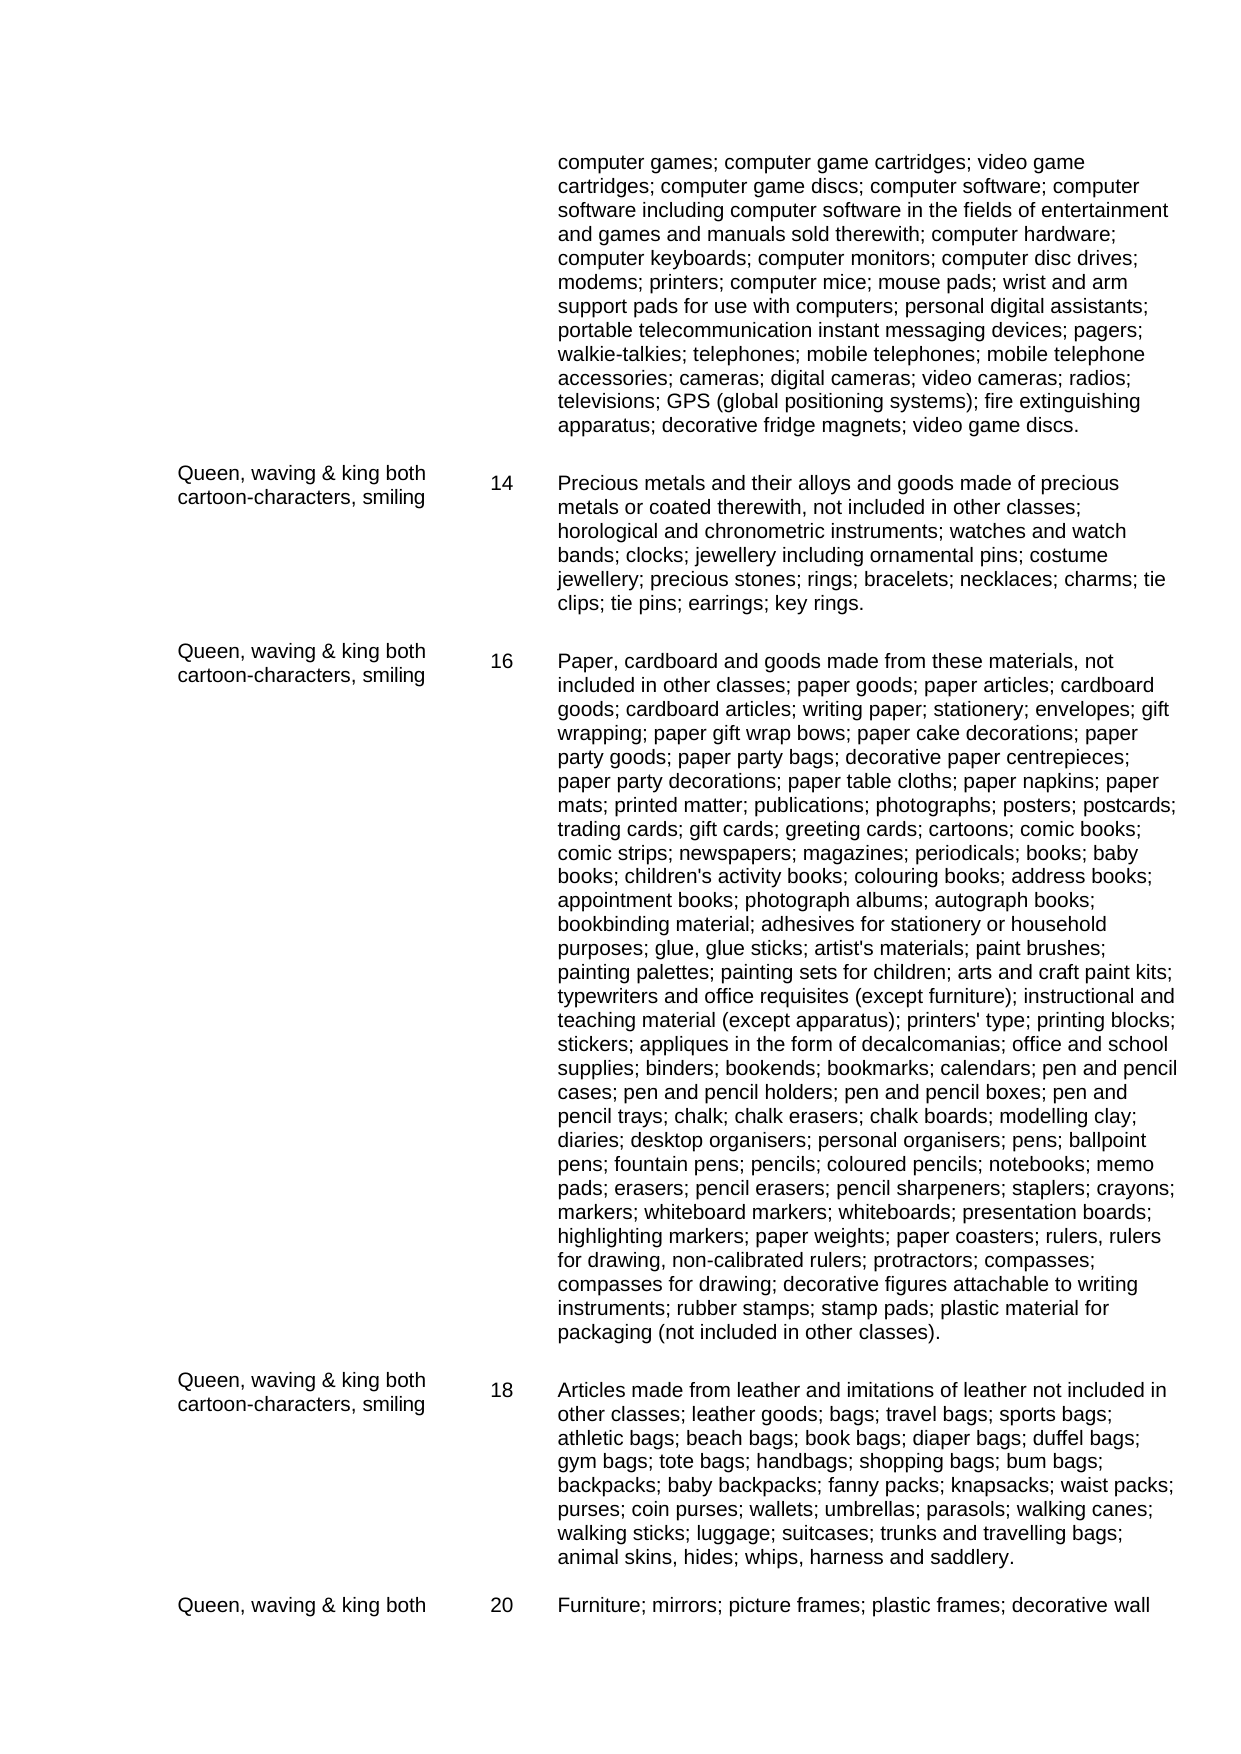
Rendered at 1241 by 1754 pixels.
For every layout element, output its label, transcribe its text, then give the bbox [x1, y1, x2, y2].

text Queen, waving & king both cartoon-characters, smiling [177, 1368, 427, 1416]
text Queen, waving & king both cartoon-characters, smiling [177, 639, 427, 687]
text 16 Paper, cardboard and goods made from these materials, not included in other classes; paper goods; paper articles; cardboard goods; cardboard articles; writing paper; stationery; envelopes; gift wrapping; paper gift wrap bows; paper cake decorations; paper party goods; paper party bags; decorative paper centrepieces; paper party decorations; paper table cloths; paper napkins; paper mats; printed matter; publications; photographs; posters; postcards; trading cards; gift cards; greeting cards; cartoons; comic books; comic strips; newspapers; magazines; periodicals; books; baby books; children's activity books; colouring books; address books; appointment books; photograph albums; autograph books; bookbinding material; adhesives for stationery or household purposes; glue, glue sticks; artist's materials; paint brushes; painting palettes; painting sets for children; arts and craft paint kits; typewriters and office requisites (except furniture); instructional and teaching material (except apparatus); printers' type; printing blocks; stickers; appliques in the form of decalcomanias; office and school supplies; binders; bookends; bookmarks; calendars; pen and pencil cases; pen and pencil holders; pen and pencil boxes; pen and pencil trays; chalk; chalk erasers; chalk boards; modelling clay; diaries; desktop organisers; personal organisers; pens; ballpoint pens; fountain pens; pencils; coloured pencils; notebooks; memo pads; erasers; pencil erasers; pencil sharpeners; staplers; crayons; markers; whiteboard markers; whiteboards; presentation boards; highlighting markers; paper weights; paper coasters; rulers, rulers for drawing, non-calibrated rulers; protractors; compasses; compasses for drawing; decorative figures attachable to writing instruments; rubber stamps; stamp pads; plastic material for packaging (not included in other classes). [490, 649, 1180, 1343]
text Queen, waving & king both 20 Furniture; mirrors; picture frames; plastic frames; decorative wall [177, 1593, 1240, 1617]
text 18 Articles made from leather and imitations of leather not included in other classes; leather goods; bags; travel bags; sports bags; athletic bags; beach bags; book bags; diaper bags; duffel bags; gym bags; tote bags; handbags; shopping bags; bum bags; backpacks; baby backpacks; fanny packs; knapsacks; waist packs; purses; coin purses; wallets; umbrellas; parasols; walking canes; walking sticks; luggage; suitcases; trunks and travelling bags; animal skins, hides; whips, harness and saddlery. [490, 1377, 1175, 1569]
text Queen, waving & king both cartoon-characters, smiling [177, 461, 427, 509]
text 14 Precious metals and their alloys and goods made of precious metals or coated therewith, not included in other classes; horological and chronometric instruments; watches and watch bands; clocks; jewellery including ornamental pins; costume jewellery; precious stones; rings; bracelets; necklaces; charms; tie clips; tie pins; earrings; key rings. [490, 471, 1167, 615]
text computer games; computer game cartridges; video game cartridges; computer game discs; computer software; computer software including computer software in the fields of entertainment and games and manuals sold therewith; computer hardware; computer keyboards; computer monitors; computer disc drives; modems; printers; computer mice; mouse pads; wrist and arm support pads for use with computers; personal digital assistants; portable telecommunication instant messaging devices; pagers; walkie-talkies; telephones; mobile telephones; mobile telephone accessories; cameras; digital cameras; video cameras; radios; televisions; GPS (global positioning systems); fire extinguishing apparatus; decorative fridge magnets; video game discs. [558, 150, 1169, 437]
